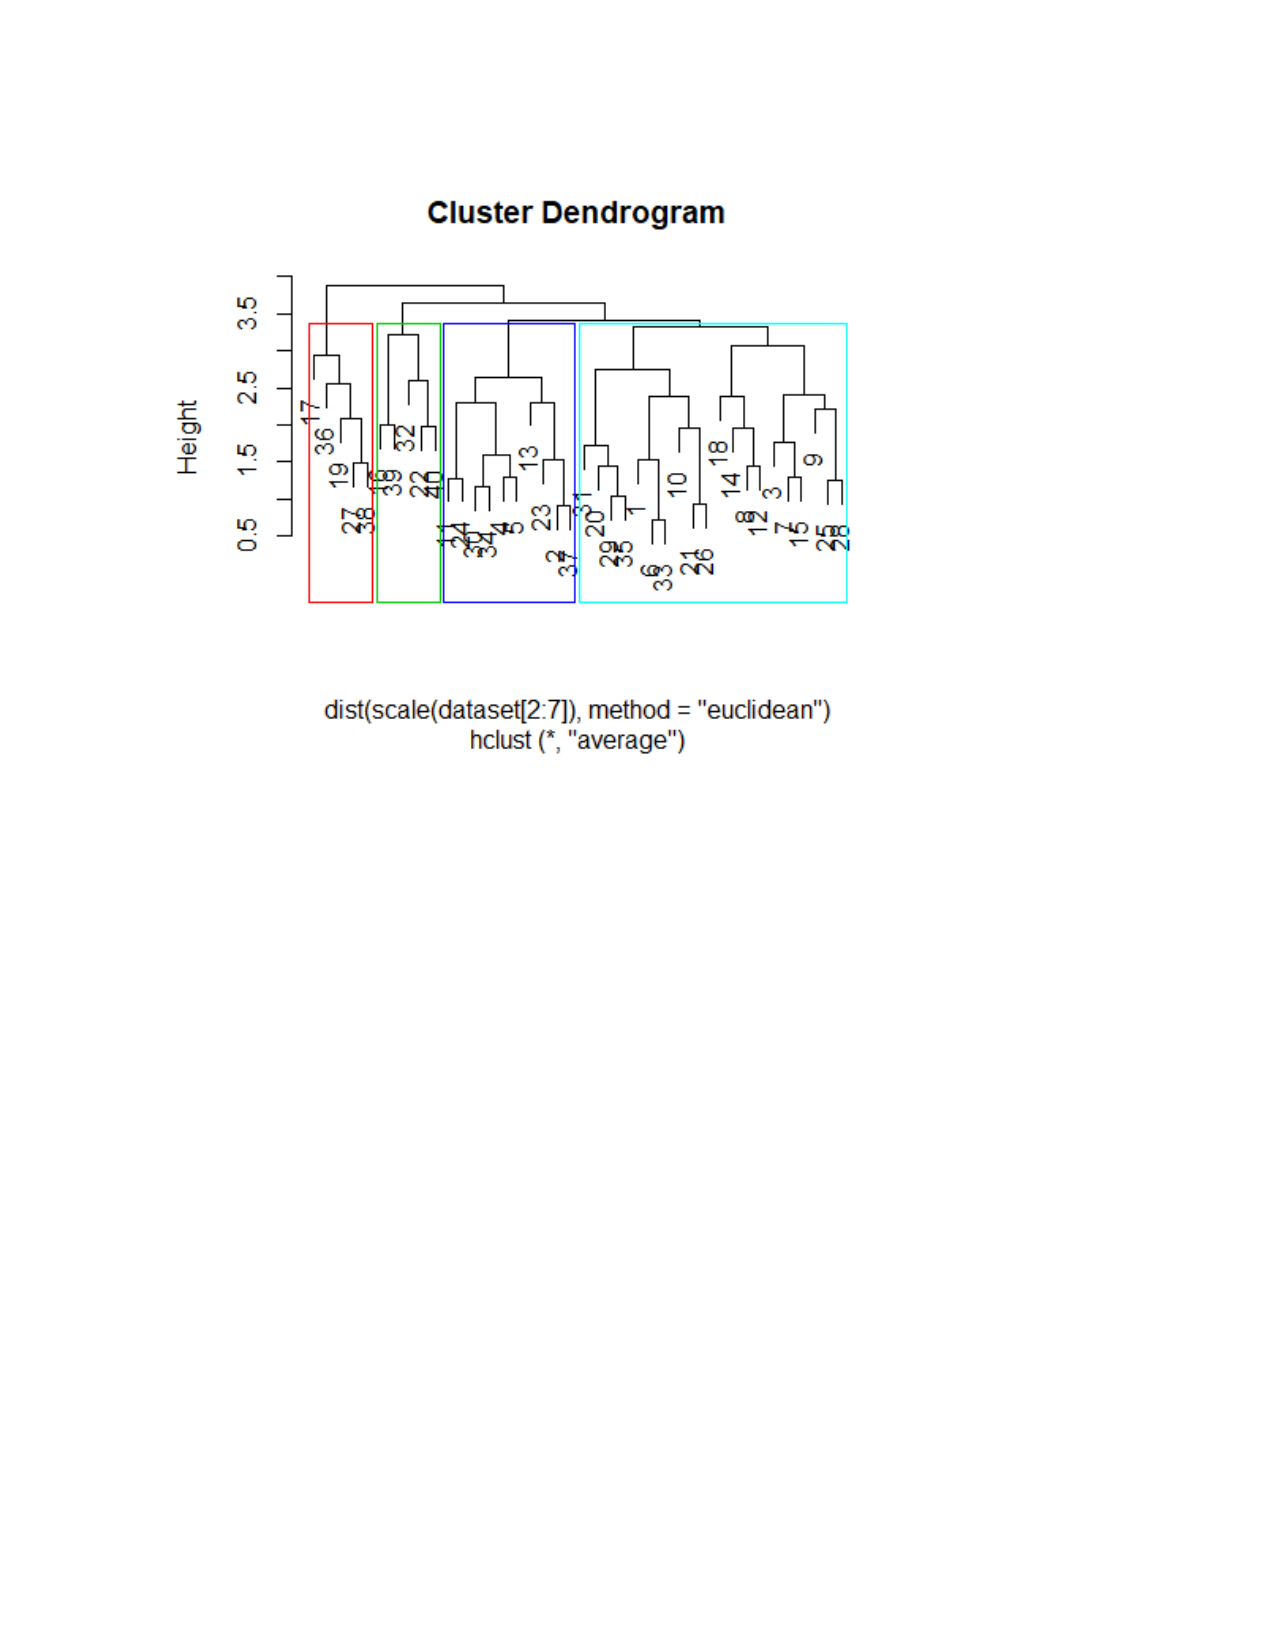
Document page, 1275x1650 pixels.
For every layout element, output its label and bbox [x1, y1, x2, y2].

picture [168, 150, 927, 757]
